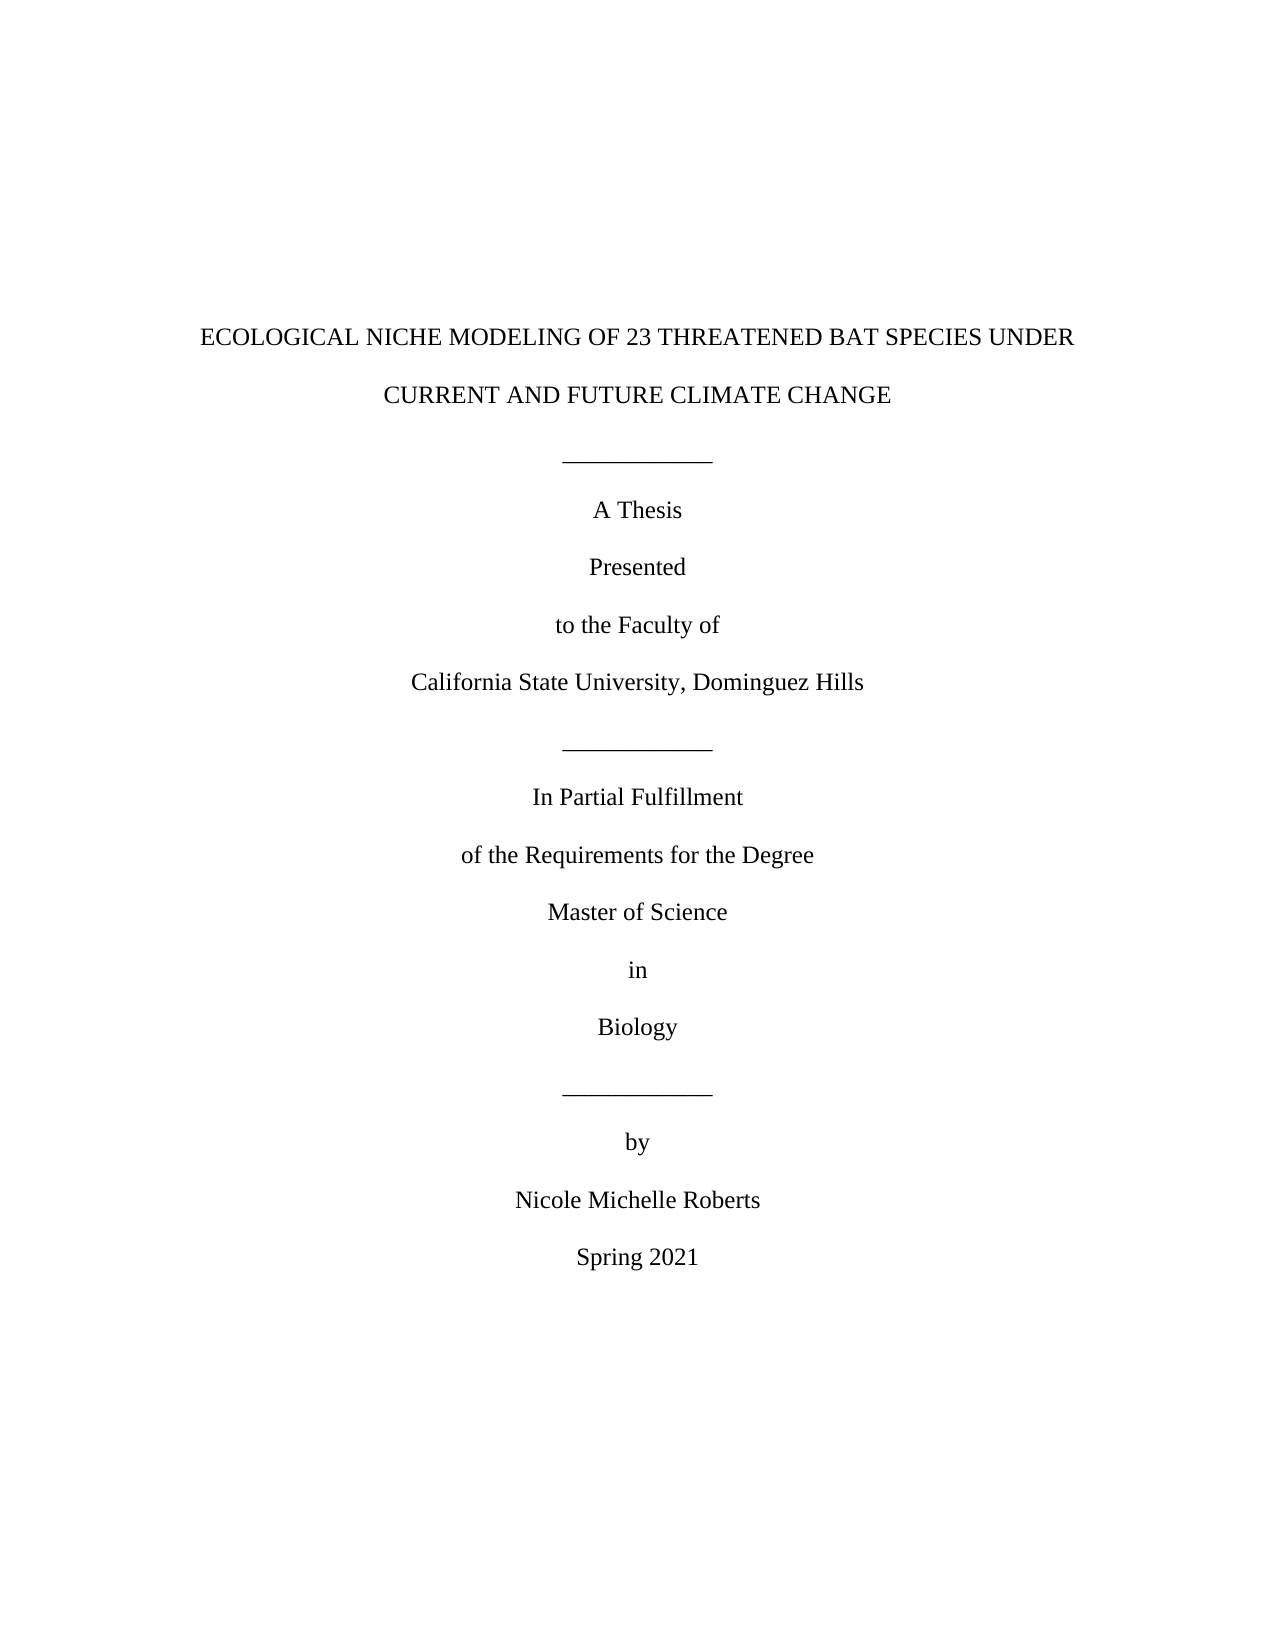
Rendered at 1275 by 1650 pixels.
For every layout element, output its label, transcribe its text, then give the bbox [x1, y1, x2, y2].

text in [150, 955, 1125, 984]
text California State University, Dominguez Hills [150, 667, 1125, 696]
text Presented [150, 552, 1125, 581]
text ____________ [150, 1070, 1125, 1099]
text ECOLOGICAL NICHE MODELING OF 23 THREATENED BAT SPECIES UNDER CURRENT AND FUTURE CLIMATE CHANGE [150, 322, 1125, 409]
text of the Requirements for the Degree [150, 840, 1125, 869]
text to the Faculty of [150, 610, 1125, 639]
text Biology [150, 1012, 1125, 1041]
text ____________ [150, 437, 1125, 466]
text In Partial Fulfillment [150, 782, 1125, 811]
text by [150, 1127, 1125, 1156]
text Spring 2021 [150, 1242, 1125, 1271]
text ____________ [150, 725, 1125, 754]
text A Thesis [150, 495, 1125, 524]
text Master of Science [150, 897, 1125, 926]
text Nicole Michelle Roberts [150, 1185, 1125, 1214]
